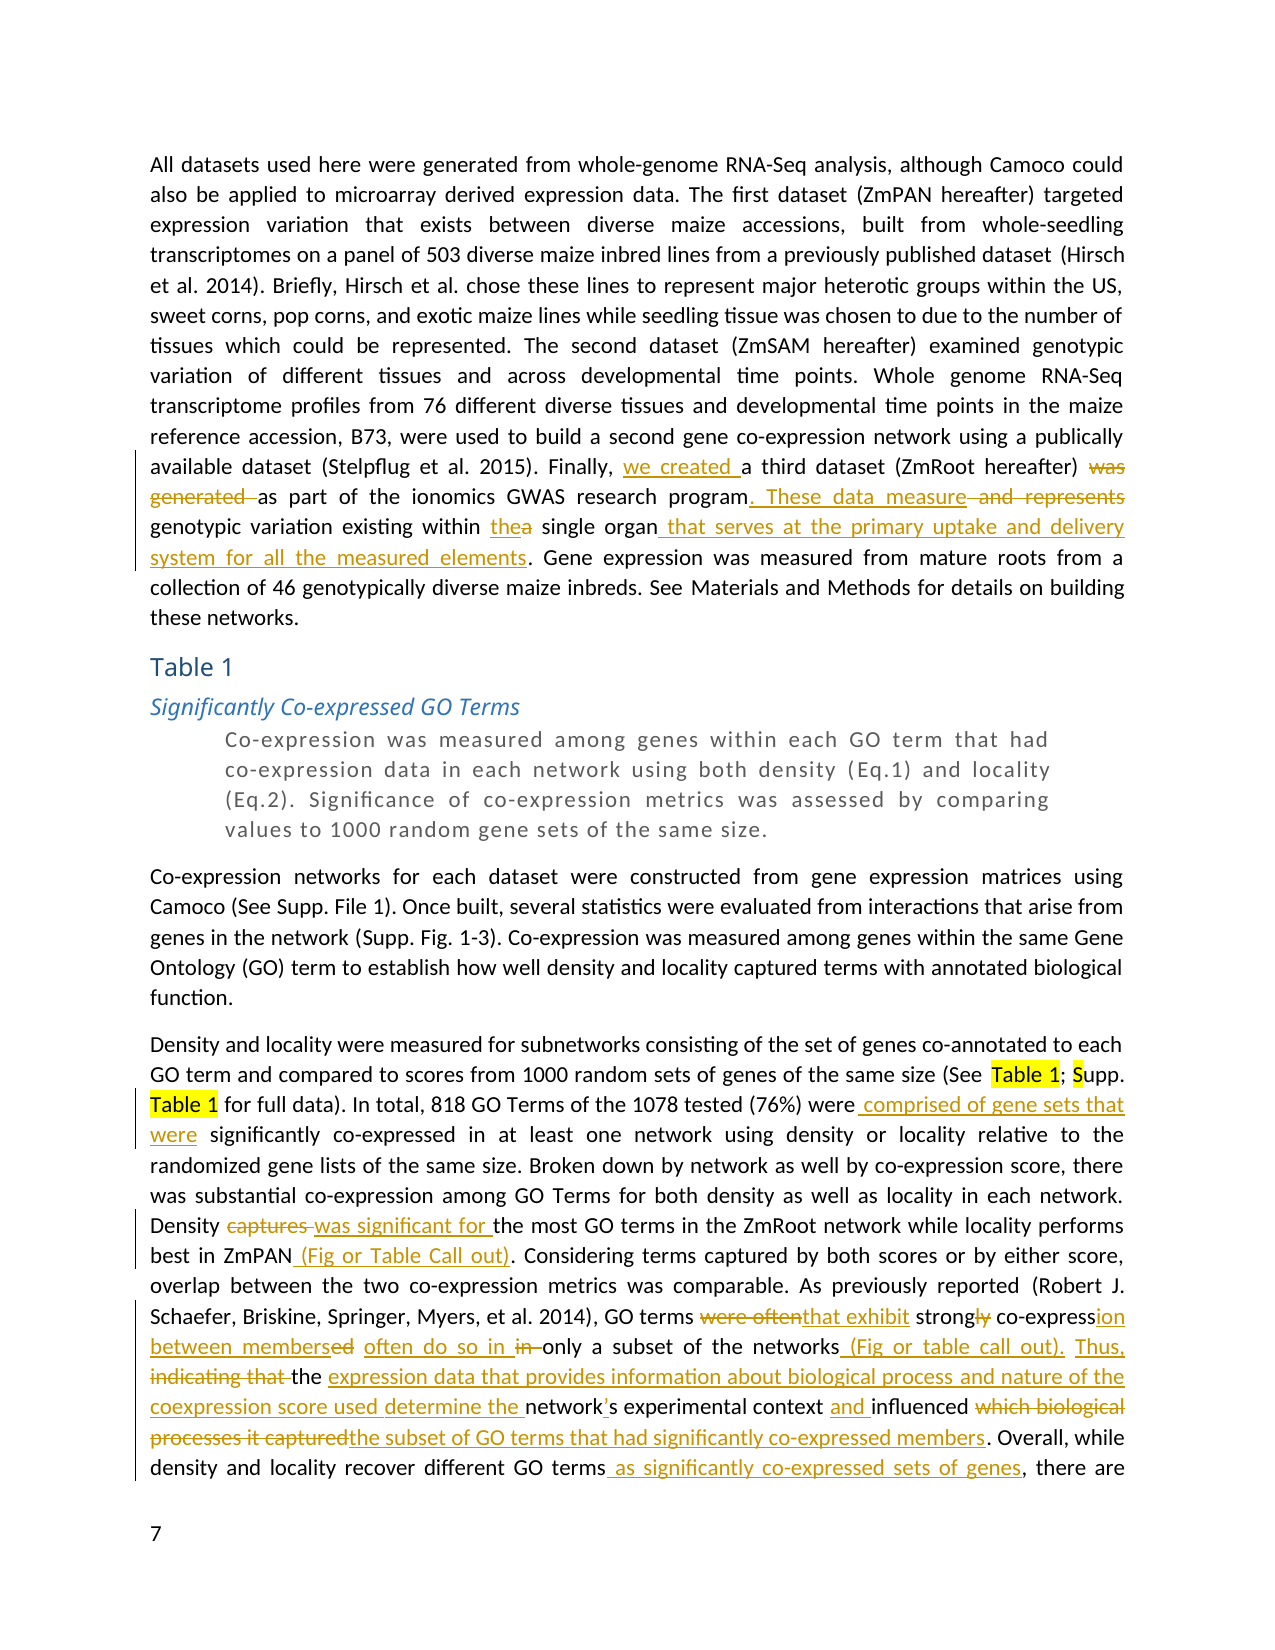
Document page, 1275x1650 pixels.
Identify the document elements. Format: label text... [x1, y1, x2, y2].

subtitle Table 1 [150, 650, 1125, 684]
subtitle Significantly Co-expressed GO Terms [150, 691, 1125, 722]
text All datasets used here were generated from whole-genome RNA-Seq analysis, although Camoco could also be applied to microarray derived expression data. The first dataset (ZmPAN hereafter) targeted expression variation that exists between diverse maize accessions, built from whole-seedling transcriptomes on a panel of 503 diverse maize inbred lines from a previously published dataset (Hirsch et al. 2014). Briefly, Hirsch et al. chose these lines to represent major heterotic groups within the US, sweet corns, pop corns, and exotic maize lines while seedling tissue was chosen to due to the number of tissues which could be represented. The second dataset (ZmSAM hereafter) examined genotypic variation of different tissues and across developmental time points. Whole genome RNA-Seq transcriptome profiles from 76 different diverse tissues and developmental time points in the maize reference accession, B73, were used to build a second gene co-expression network using a publically available dataset (Stelpflug et al. 2015). Finally, a third dataset (ZmRoot hereafter) as part of the ionomics GWAS research program genotypic variation existing within single organ. Gene expression was measured from mature roots from a collection of 46 genotypically diverse maize inbreds. See Materials and Methods for details on building these networks. [150, 150, 1125, 631]
subtitle Co-expression was measured among genes within each GO term that had co-expression data in each network using both density (Eq.1) and locality (Eq.2). Significance of co-expression metrics was assessed by comparing values to 1000 random gene sets of the same size. [225, 725, 1050, 843]
text Co-expression networks for each dataset were constructed from gene expression matrices using Camoco (See Supp. File 1). Once built, several statistics were evaluated from interactions that arise from genes in the network (Supp. Fig. 1-3). Co-expression was measured among genes within the same Gene Ontology (GO) term to establish how well density and locality captured terms with annotated biological function. [150, 862, 1125, 1011]
